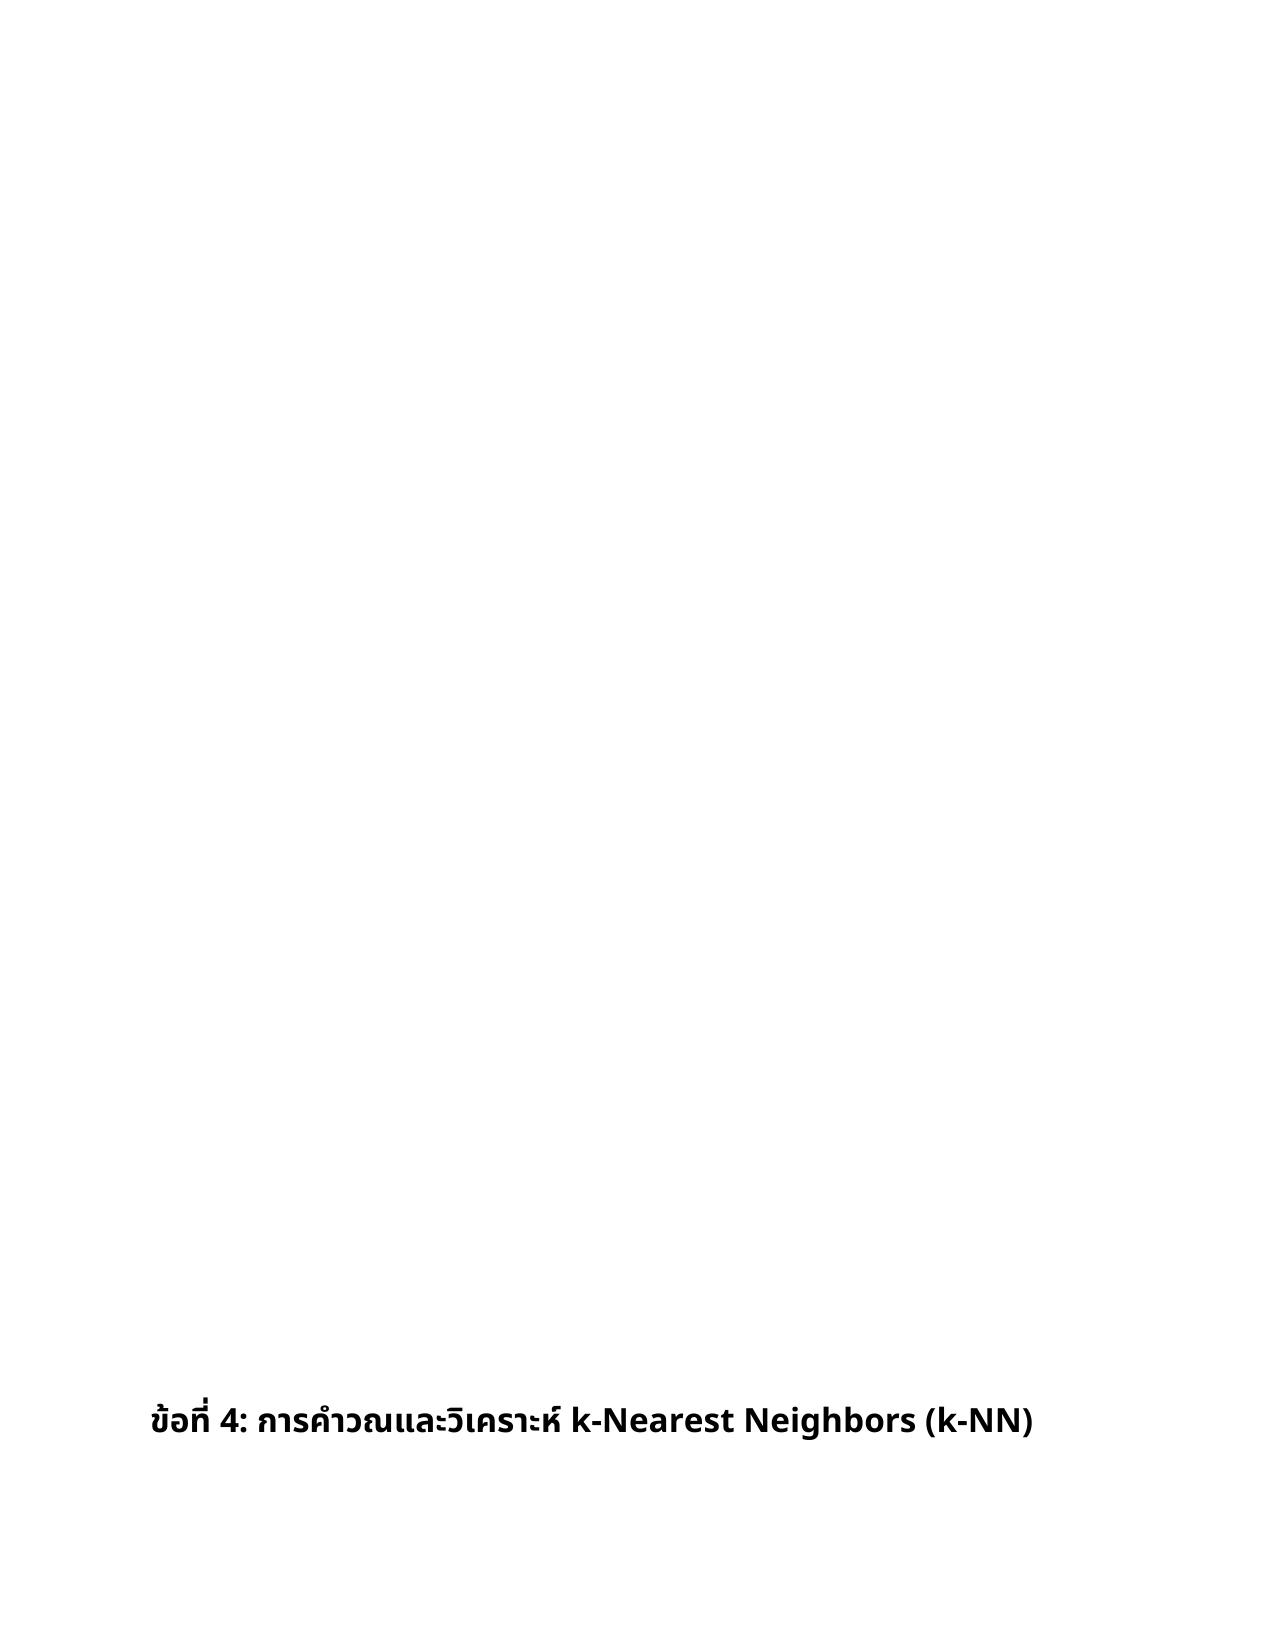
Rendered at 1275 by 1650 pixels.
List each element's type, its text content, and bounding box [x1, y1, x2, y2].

text ข้อที่ 4: การคำวณและวิเคราะห์ k-Nearest Neighbors (k-NN) [150, 1397, 1125, 1447]
